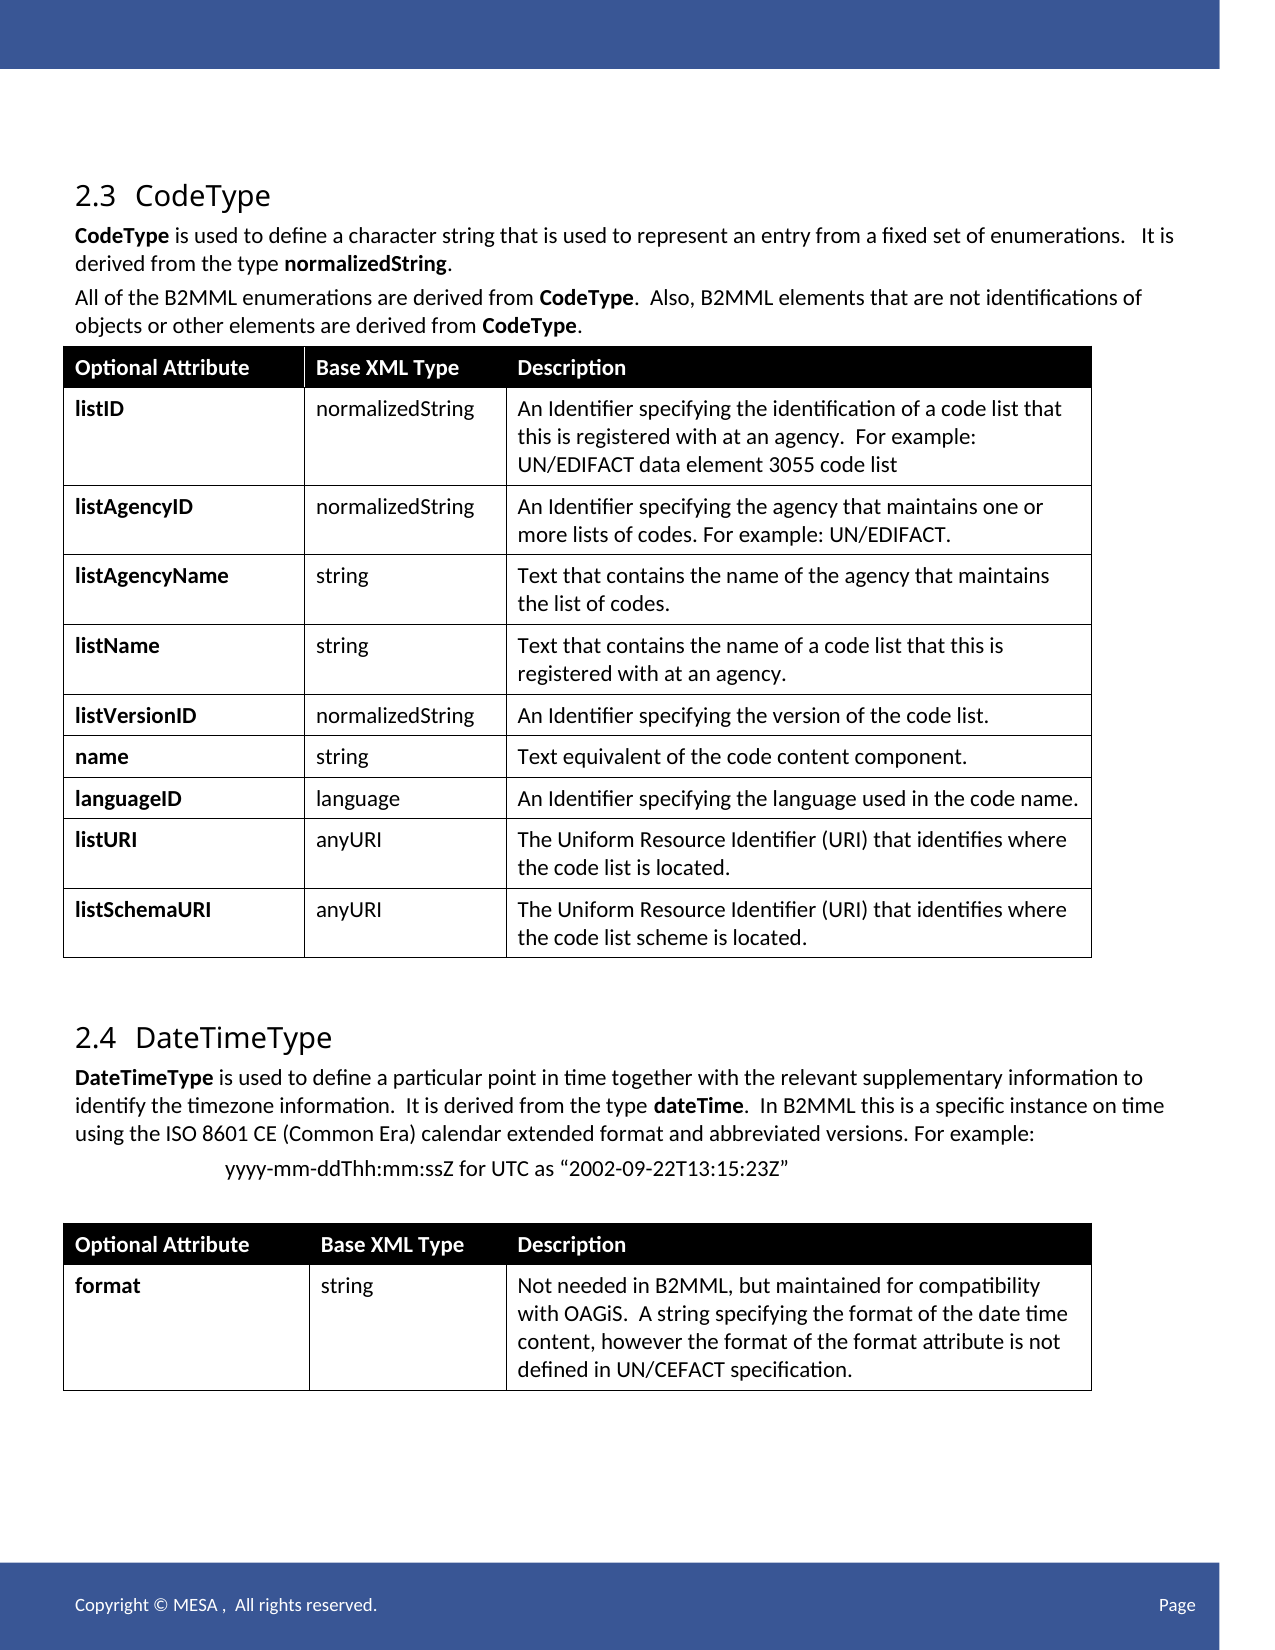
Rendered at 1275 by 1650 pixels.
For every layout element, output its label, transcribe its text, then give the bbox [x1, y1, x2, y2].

text All of the B2MML enumerations are derived from CodeType. Also, B2MML elements that are not identifications of objects or other elements are derived from CodeType. [75, 283, 1200, 339]
table_cell The Uniform Resource Identifier (URI) that identifies where the code list is located. [507, 819, 1091, 888]
subtitle CodeType [75, 175, 1200, 215]
table_cell normalizedString [305, 486, 506, 554]
table_cell anyURI [305, 819, 506, 888]
table_cell listURI [64, 819, 304, 888]
table_cell An Identifier specifying the identification of a code list that this is registered with at an agency. For example: UN/EDIFACT data element 3055 code list [507, 388, 1091, 485]
table_cell An Identifier specifying the language used in the code name. [507, 778, 1091, 818]
text yyyy-mm-ddThh:mm:ssZ for UTC as “2002-09-22T13:15:23Z” [75, 1154, 1200, 1182]
table_cell string [305, 555, 506, 624]
table_cell The Uniform Resource Identifier (URI) that identifies where the code list scheme is located. [507, 889, 1091, 957]
table_header Description [506, 1224, 1091, 1264]
subtitle DateTimeType [75, 1018, 1200, 1057]
table_cell string [305, 625, 506, 693]
table_cell listVersionID [64, 695, 304, 735]
table_cell normalizedString [305, 695, 506, 735]
table_cell string [310, 1265, 506, 1389]
table_cell Text equivalent of the code content component. [507, 736, 1091, 777]
text CodeType is used to define a character string that is used to represent an entry from a fixed set of enumerations. It is derived from the type normalizedString. [75, 221, 1200, 277]
table_cell An Identifier specifying the agency that maintains one or more lists of codes. For example: UN/EDIFACT. [507, 486, 1091, 554]
table_cell format [64, 1265, 309, 1389]
table_header Base XML Type [305, 347, 506, 387]
table_header Base XML Type [309, 1224, 506, 1264]
table_cell listAgencyID [64, 486, 304, 554]
table_cell anyURI [305, 889, 506, 957]
table_cell normalizedString [305, 388, 506, 485]
table_cell listID [64, 388, 304, 485]
table_cell Not needed in B2MML, but maintained for compatibility with OAGiS. A string specifying the format of the date time content, however the format of the format attribute is not defined in UN/CEFACT specification. [507, 1265, 1091, 1389]
table_cell Text that contains the name of the agency that maintains the list of codes. [507, 555, 1091, 624]
table_cell language [305, 778, 506, 818]
table_header Description [506, 347, 1091, 387]
table_cell Text that contains the name of a code list that this is registered with at an agency. [507, 625, 1091, 693]
table_cell languageID [64, 778, 304, 818]
table_cell listAgencyName [64, 555, 304, 624]
table_cell string [305, 736, 506, 777]
text DateTimeType is used to define a particular point in time together with the relevant supplementary information to identify the timezone information. It is derived from the type dateTime. In B2MML this is a specific instance on time using the ISO 8601 CE (Common Era) calendar extended format and abbreviated versions. For example: [75, 1063, 1200, 1148]
table_header Optional Attribute [64, 347, 304, 387]
table_cell An Identifier specifying the version of the code list. [507, 695, 1091, 735]
table_header Optional Attribute [64, 1224, 309, 1264]
table_cell name [64, 736, 304, 777]
table_cell listName [64, 625, 304, 693]
table_cell listSchemaURI [64, 889, 304, 957]
